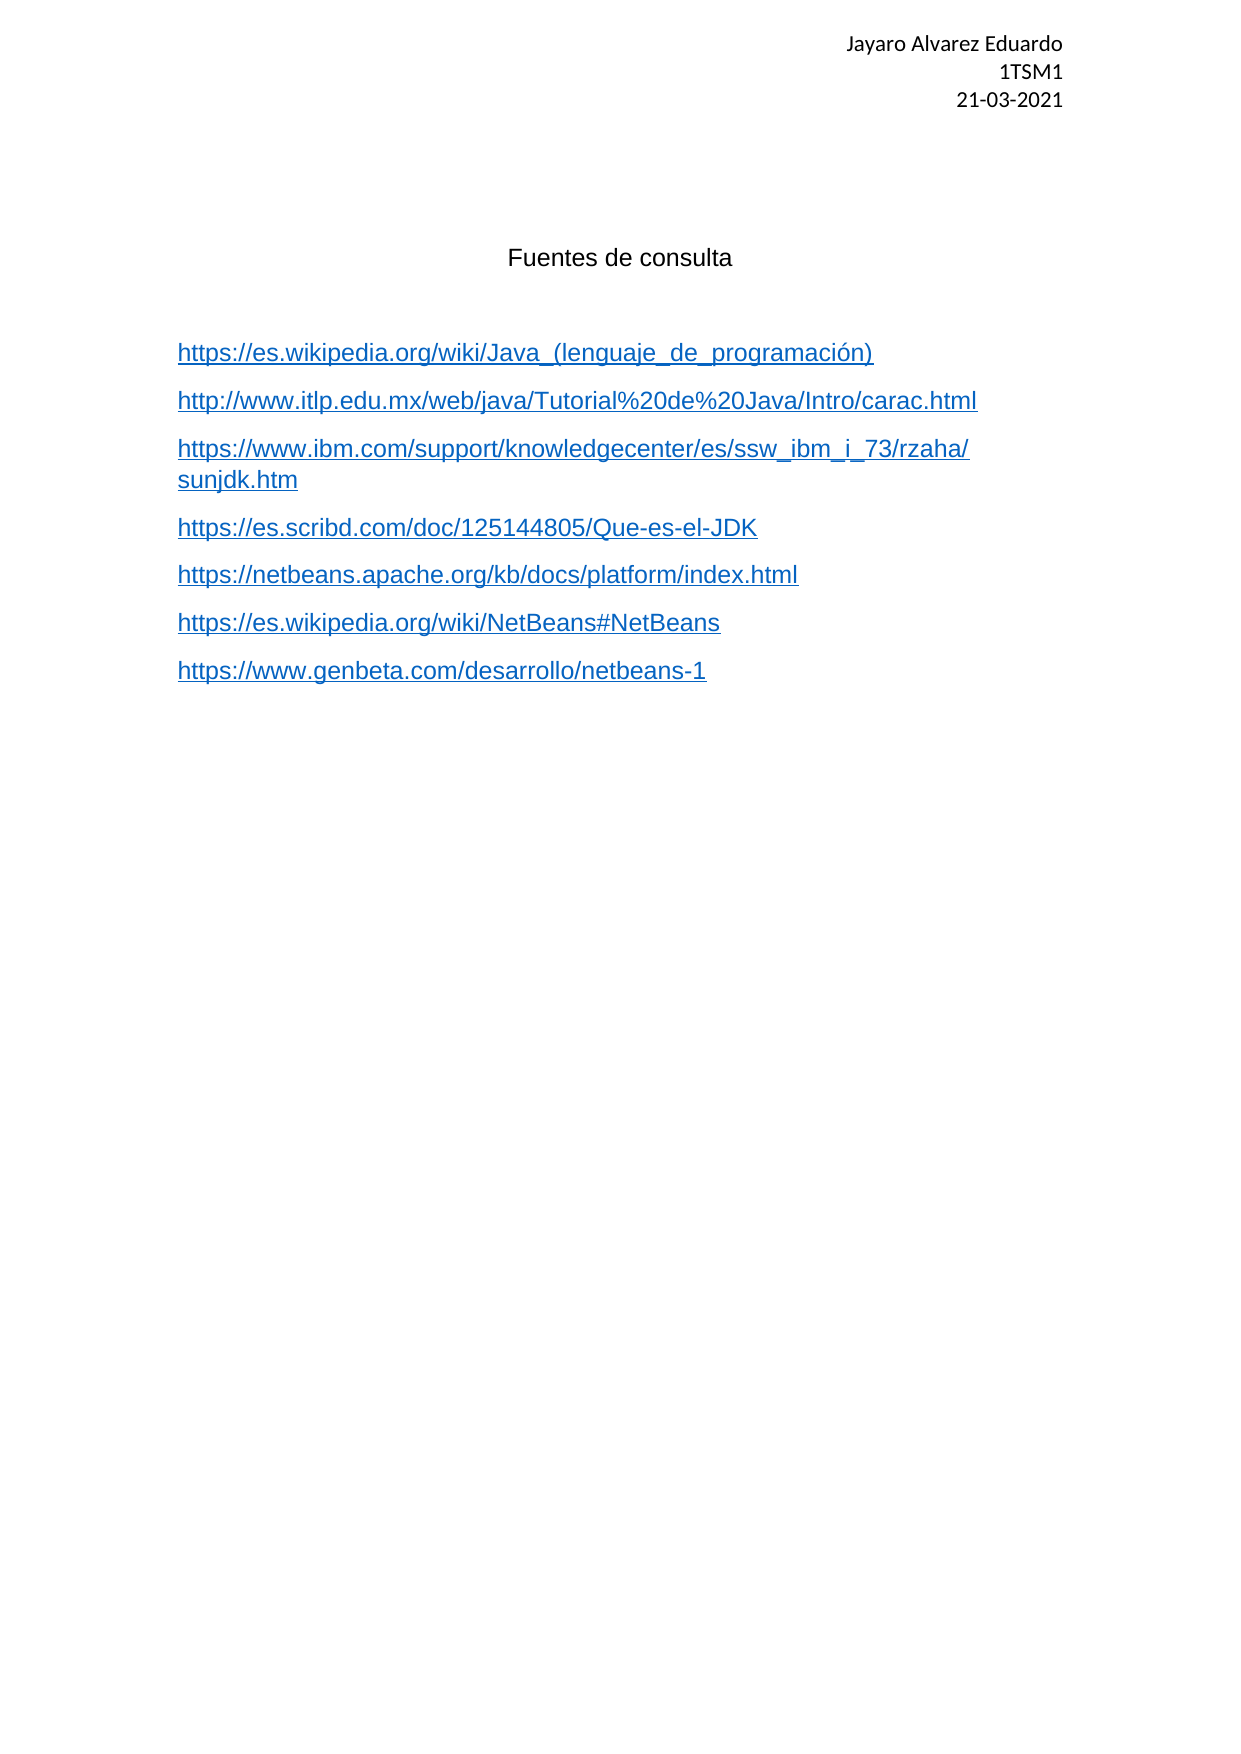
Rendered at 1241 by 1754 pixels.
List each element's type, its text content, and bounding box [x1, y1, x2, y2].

text https://netbeans.apache.org/kb/docs/platform/index.html [177, 560, 1063, 589]
text http://www.itlp.edu.mx/web/java/Tutorial%20de%20Java/Intro/carac.html [177, 386, 1063, 415]
text Fuentes de consulta [177, 243, 1063, 272]
text https://es.wikipedia.org/wiki/Java_(lenguaje_de_programación) [177, 338, 1063, 367]
text https://www.genbeta.com/desarrollo/netbeans-1 [177, 656, 1063, 684]
text https://www.ibm.com/support/knowledgecenter/es/ssw_ibm_i_73/rzaha/sunjdk.htm [177, 434, 1063, 494]
text https://es.wikipedia.org/wiki/NetBeans#NetBeans [177, 608, 1063, 637]
text https://es.scribd.com/doc/125144805/Que-es-el-JDK [177, 513, 1063, 541]
